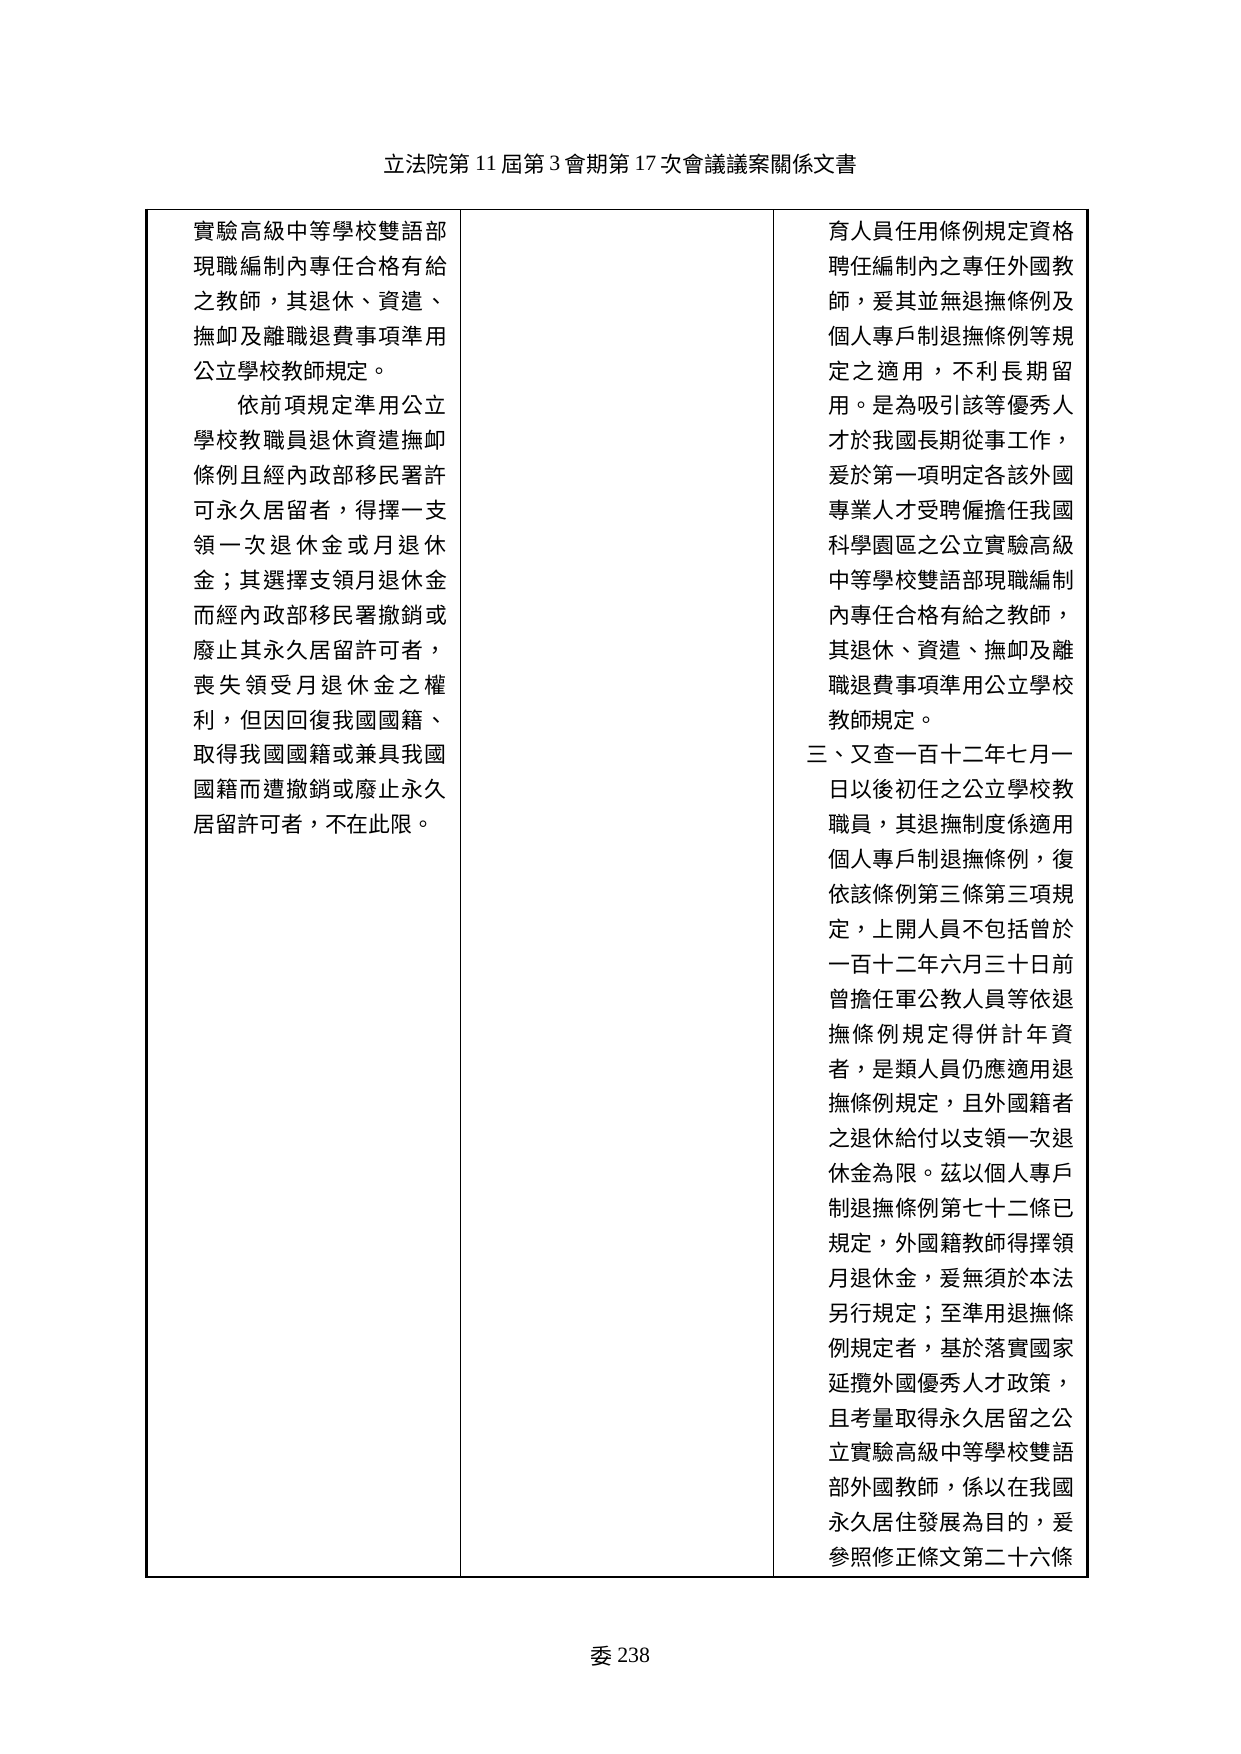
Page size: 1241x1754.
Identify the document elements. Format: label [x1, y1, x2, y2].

table_cell [461, 210, 773, 1576]
table_cell [774, 210, 1086, 1576]
table_cell [148, 210, 460, 1576]
